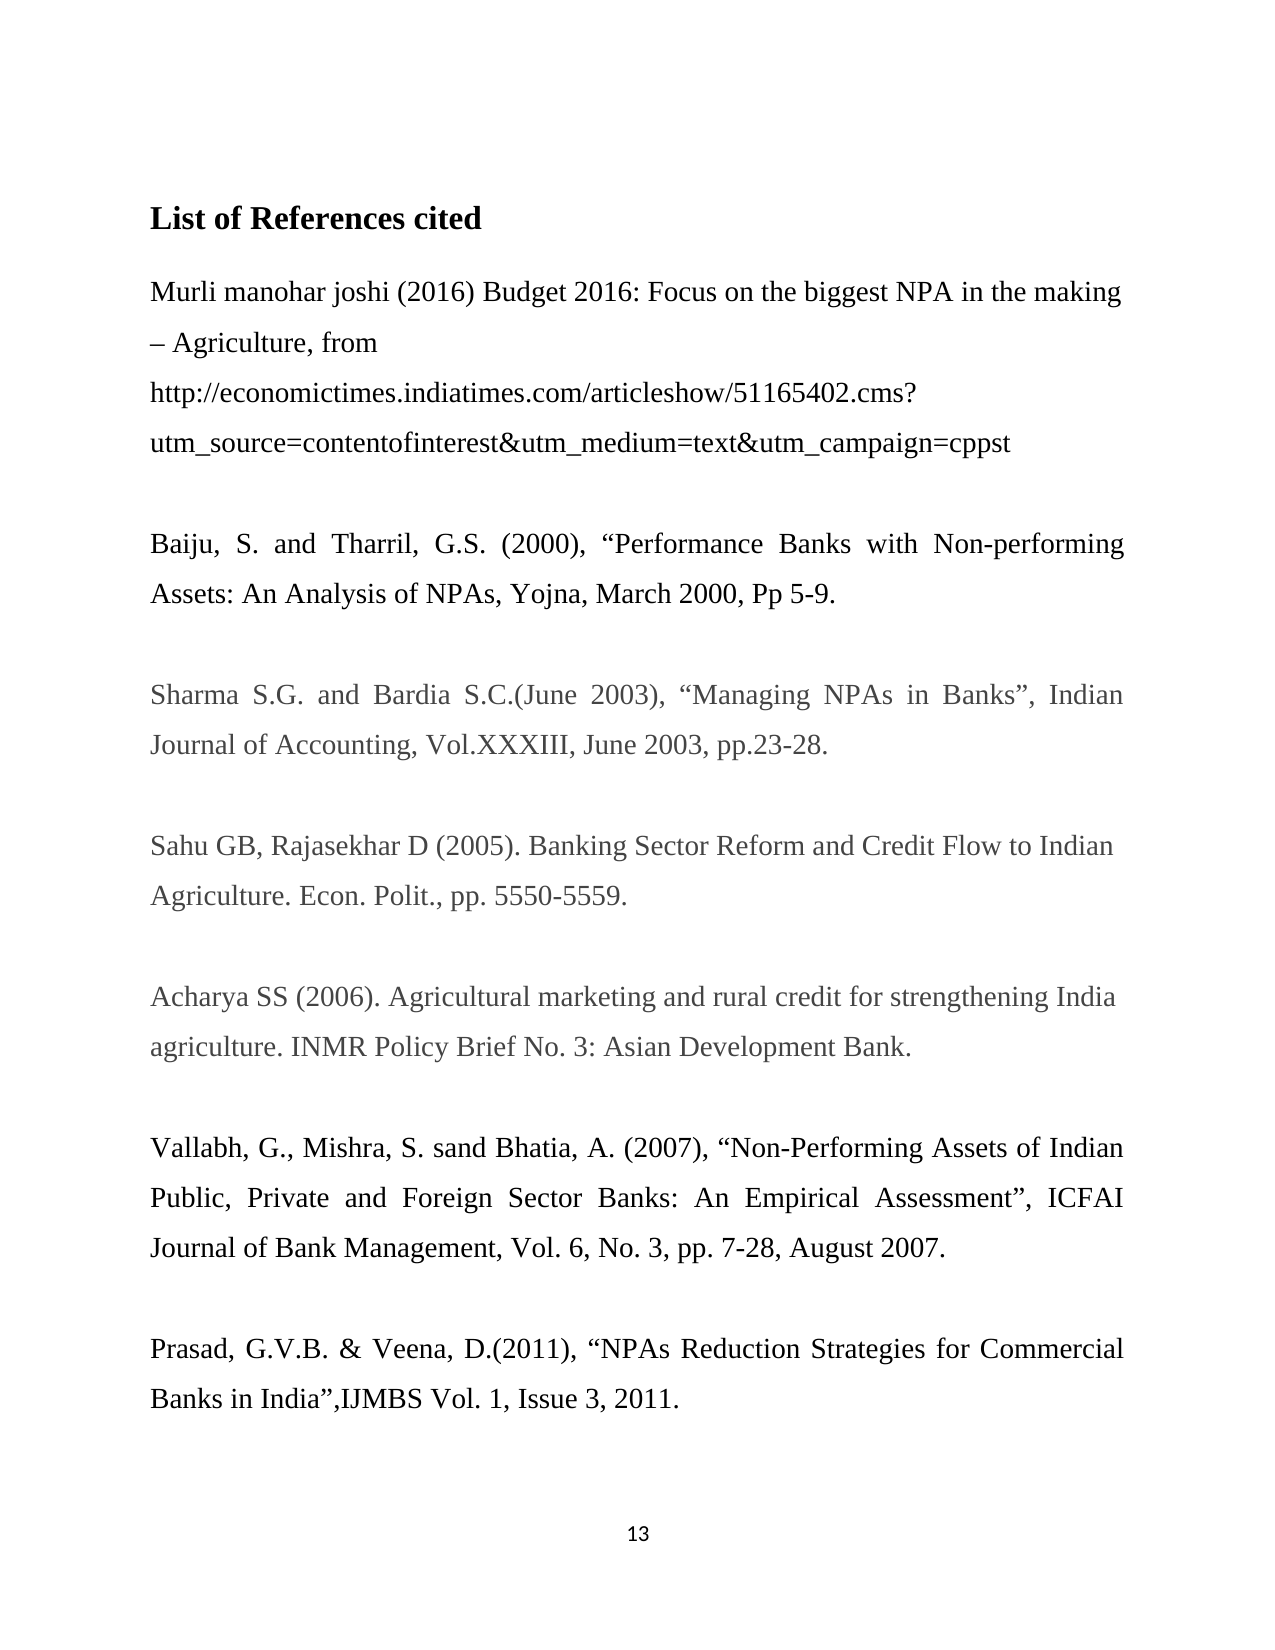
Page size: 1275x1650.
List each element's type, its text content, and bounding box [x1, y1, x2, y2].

text Baiju, S. and Tharril, G.S. (2000), “Performance Banks with Non-performing Assets: An Analysis of NPAs, Yojna, March 2000, Pp 5-9. [150, 526, 1125, 610]
text Murli manohar joshi (2016) Budget 2016: Focus on the biggest NPA in the making – Agriculture, from http://economictimes.indiatimes.com/articleshow/51165402.cms?utm_source=contentofinterest&utm_medium=text&utm_campaign=cppst [150, 274, 1125, 459]
text List of References cited [150, 198, 1125, 236]
text Prasad, G.V.B. & Veena, D.(2011), “NPAs Reduction Strategies for Commercial Banks in India”,IJMBS Vol. 1, Issue 3, 2011. [150, 1331, 1125, 1415]
text agriculture. INMR Policy Brief No. 3: Asian Development Bank. [150, 1029, 1125, 1063]
text Sahu GB, Rajasekhar D (2005). Banking Sector Reform and Credit Flow to Indian [150, 828, 1125, 862]
text Vallabh, G., Mishra, S. sand Bhatia, A. (2007), “Non-Performing Assets of Indian Public, Private and Foreign Sector Banks: An Empirical Assessment”, ICFAI Journal of Bank Management, Vol. 6, No. 3, pp. 7-28, August 2007. [150, 1130, 1125, 1264]
text Agriculture. Econ. Polit., pp. 5550-5559. [150, 878, 1125, 912]
text Sharma S.G. and Bardia S.C.(June 2003), “Managing NPAs in Banks”, Indian Journal of Accounting, Vol.XXXIII, June 2003, pp.23-28. [150, 677, 1125, 761]
text Acharya SS (2006). Agricultural marketing and rural credit for strengthening India [150, 979, 1125, 1012]
